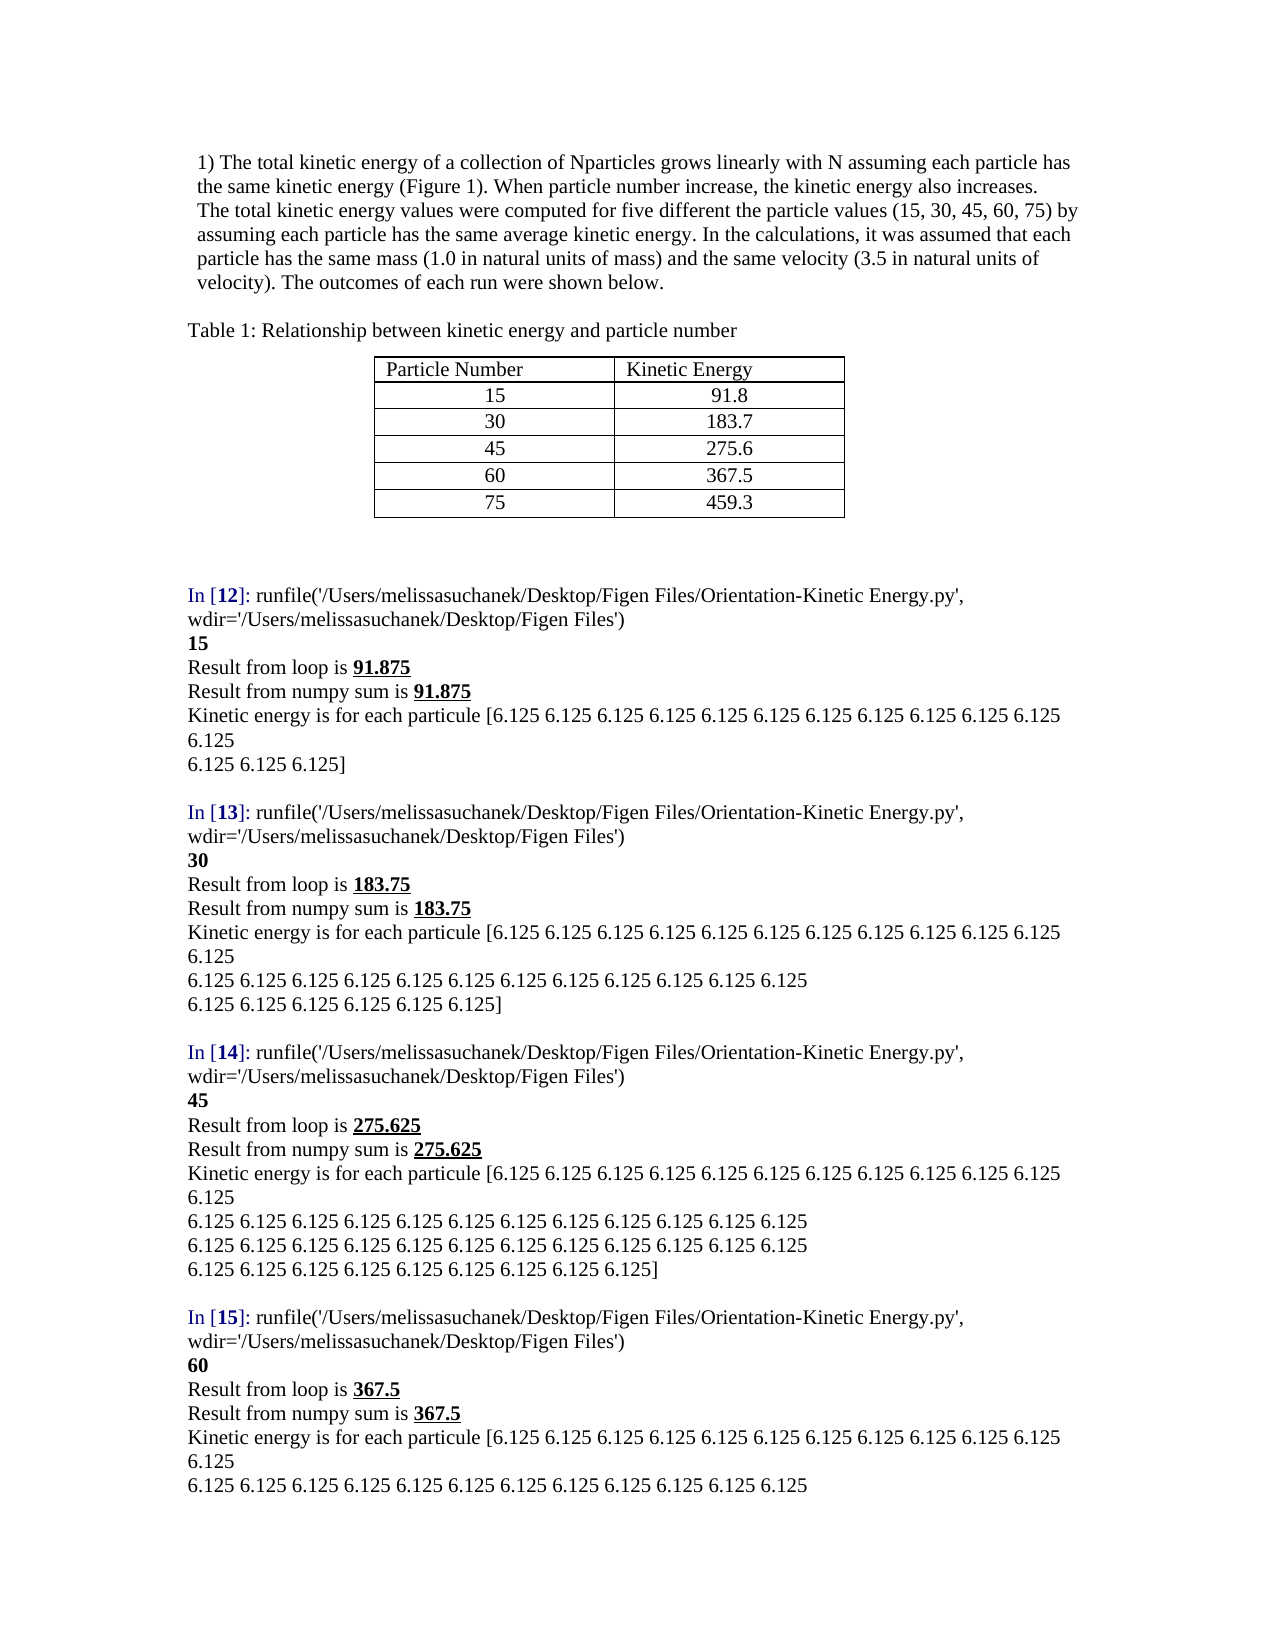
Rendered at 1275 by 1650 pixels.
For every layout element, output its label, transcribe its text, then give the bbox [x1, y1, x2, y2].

text 6.125 6.125 6.125 6.125 6.125 6.125 6.125 6.125 6.125 6.125 6.125 6.125 [187, 1233, 1087, 1257]
table_cell 91.8 [615, 383, 844, 408]
text Table 1: Relationship between kinetic energy and particle number [187, 318, 1087, 342]
text In [15]: runfile('/Users/melissasuchanek/Desktop/Figen Files/Orientation-Kinetic Energy.py', wdir='/Users/melissasuchanek/Desktop/Figen Files') [187, 1305, 1087, 1353]
table_cell 15 [375, 383, 614, 408]
text Result from loop is 183.75 [187, 872, 1087, 896]
text Result from loop is 91.875 [187, 655, 1087, 679]
table_cell 60 [375, 463, 614, 488]
table_cell 75 [375, 490, 614, 517]
table_cell 183.7 [615, 409, 844, 435]
text In [14]: runfile('/Users/melissasuchanek/Desktop/Figen Files/Orientation-Kinetic Energy.py', wdir='/Users/melissasuchanek/Desktop/Figen Files') [187, 1040, 1087, 1088]
text 6.125 6.125 6.125 6.125 6.125 6.125 6.125 6.125 6.125] [187, 1257, 1087, 1281]
table_cell 275.6 [615, 436, 844, 462]
table_cell 30 [375, 409, 614, 435]
text Result from numpy sum is 275.625 [187, 1137, 1087, 1161]
text Result from numpy sum is 367.5 [187, 1401, 1087, 1425]
table_header Particle Number [375, 358, 614, 381]
text 15 [187, 631, 1087, 655]
text Kinetic energy is for each particule [6.125 6.125 6.125 6.125 6.125 6.125 6.125 6.125 6.125 6.125 6.125 6.125 [187, 703, 1087, 752]
table_cell 45 [375, 436, 614, 462]
text Result from loop is 367.5 [187, 1377, 1087, 1401]
text In [12]: runfile('/Users/melissasuchanek/Desktop/Figen Files/Orientation-Kinetic Energy.py', wdir='/Users/melissasuchanek/Desktop/Figen Files') [187, 583, 1087, 631]
text Kinetic energy is for each particule [6.125 6.125 6.125 6.125 6.125 6.125 6.125 6.125 6.125 6.125 6.125 6.125 [187, 1161, 1087, 1209]
text Result from numpy sum is 91.875 [187, 679, 1087, 703]
text The total kinetic energy values were computed for five different the particle values (15, 30, 45, 60, 75) by assuming each particle has the same average kinetic energy. In the calculations, it was assumed that each particle has the same mass (1.0 in natural units of mass) and the same velocity (3.5 in natural units of velocity). The outcomes of each run were shown below. [197, 198, 1087, 294]
text 60 [187, 1353, 1087, 1377]
table_cell 367.5 [615, 463, 844, 488]
text 6.125 6.125 6.125 6.125 6.125 6.125] [187, 992, 1087, 1016]
text Result from numpy sum is 183.75 [187, 896, 1087, 920]
text Kinetic energy is for each particule [6.125 6.125 6.125 6.125 6.125 6.125 6.125 6.125 6.125 6.125 6.125 6.125 [187, 1425, 1087, 1473]
text 6.125 6.125 6.125 6.125 6.125 6.125 6.125 6.125 6.125 6.125 6.125 6.125 [187, 1209, 1087, 1233]
text 1) The total kinetic energy of a collection of Nparticles grows linearly with N assuming each particle has the same kinetic energy (Figure 1). When particle number increase, the kinetic energy also increases. [197, 150, 1087, 198]
table_header Kinetic Energy [615, 358, 844, 381]
table_cell 459.3 [615, 490, 844, 517]
text Kinetic energy is for each particule [6.125 6.125 6.125 6.125 6.125 6.125 6.125 6.125 6.125 6.125 6.125 6.125 [187, 920, 1087, 968]
text In [13]: runfile('/Users/melissasuchanek/Desktop/Figen Files/Orientation-Kinetic Energy.py', wdir='/Users/melissasuchanek/Desktop/Figen Files') [187, 800, 1087, 848]
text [187, 1473, 1087, 1497]
text 6.125 6.125 6.125] [187, 752, 1087, 776]
text 6.125 6.125 6.125 6.125 6.125 6.125 6.125 6.125 6.125 6.125 6.125 6.125 [187, 968, 1087, 992]
text 45 [187, 1088, 1087, 1112]
text Result from loop is 275.625 [187, 1112, 1087, 1137]
text 30 [187, 848, 1087, 872]
